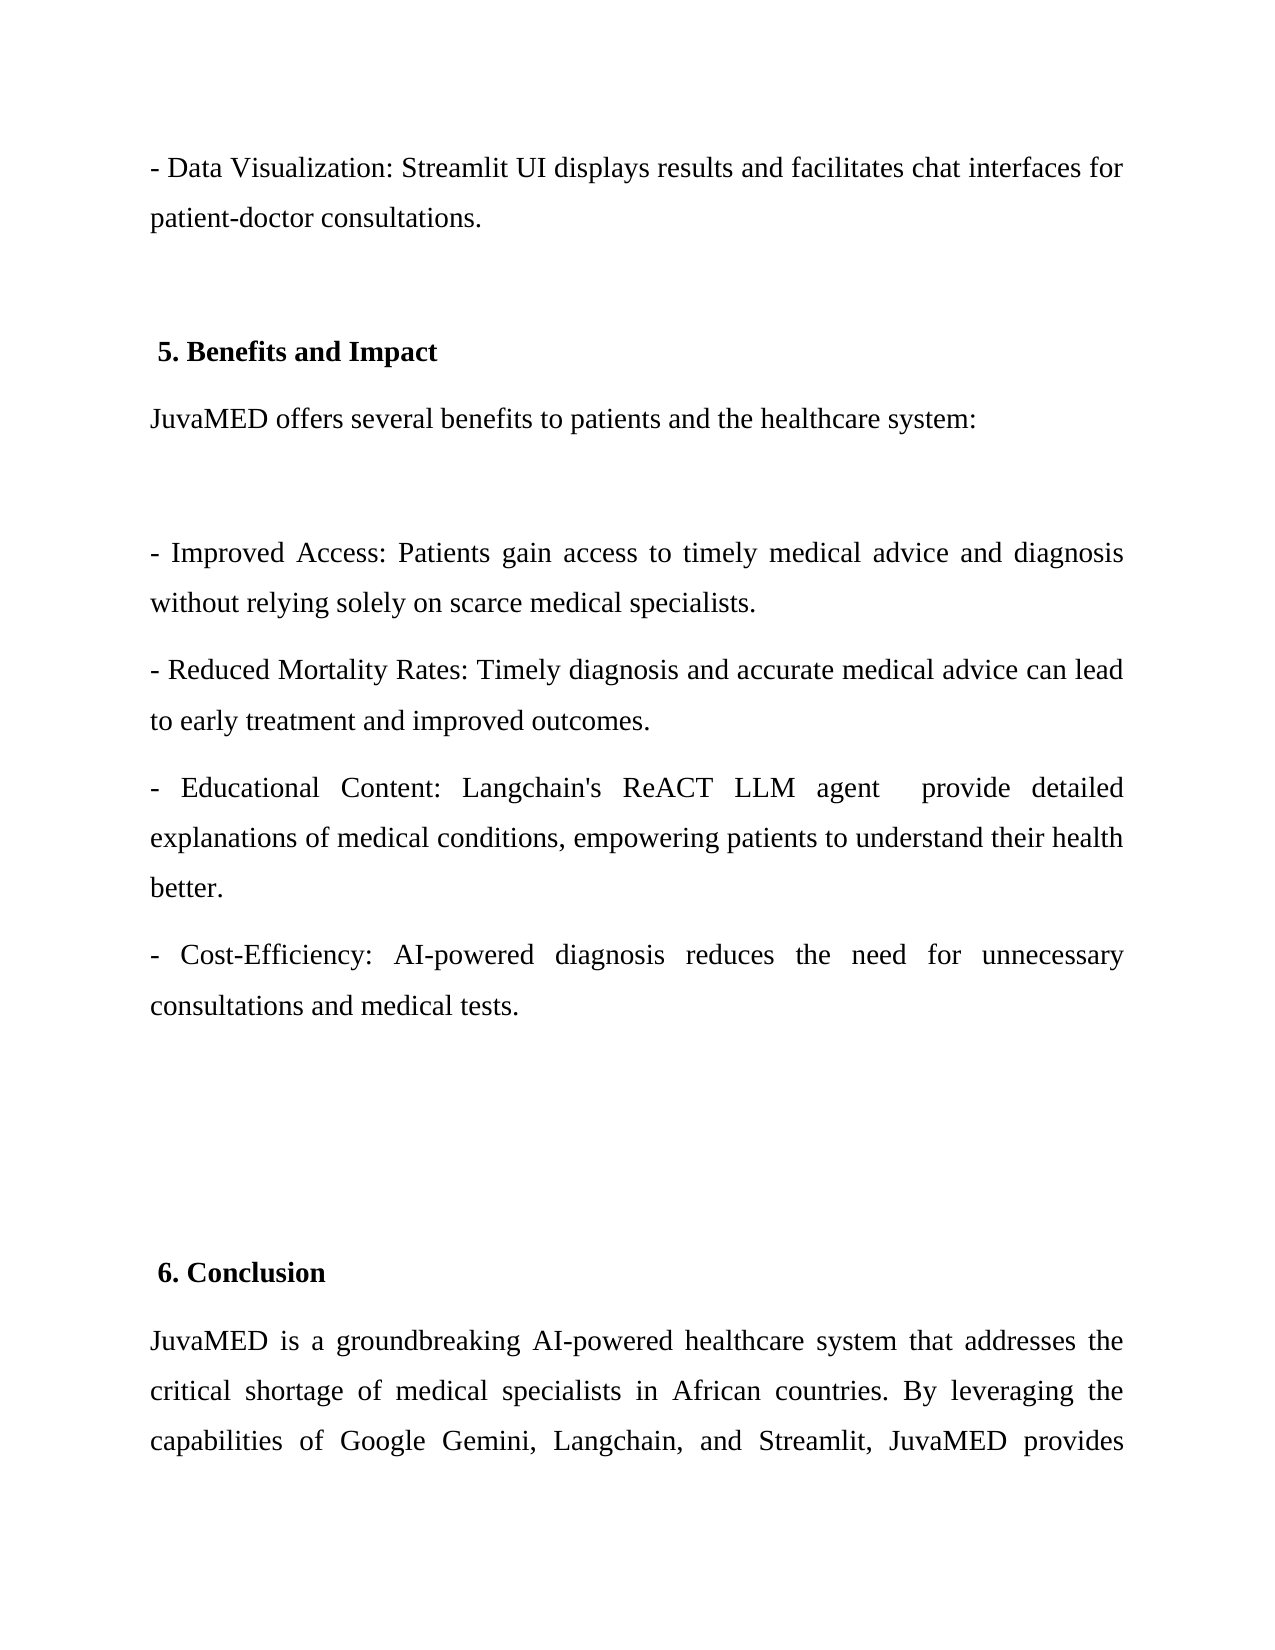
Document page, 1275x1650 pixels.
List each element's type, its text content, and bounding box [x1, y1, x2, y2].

text - Cost-Efficiency: AI-powered diagnosis reduces the need for unnecessary consultations and medical tests. [150, 937, 1125, 1021]
text 6. Conclusion [150, 1256, 1125, 1289]
text - Data Visualization: Streamlit UI displays results and facilitates chat interfaces for patient-doctor consultations. [150, 150, 1125, 234]
text - Educational Content: Langchain's ReACT LLM agent provide detailed explanations of medical conditions, empowering patients to understand their health better. [150, 770, 1125, 904]
text - Improved Access: Patients gain access to timely medical advice and diagnosis without relying solely on scarce medical specialists. [150, 535, 1125, 619]
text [150, 1323, 1125, 1457]
text 5. Benefits and Impact [150, 334, 1125, 368]
text - Reduced Mortality Rates: Timely diagnosis and accurate medical advice can lead to early treatment and improved outcomes. [150, 652, 1125, 736]
text JuvaMED offers several benefits to patients and the healthcare system: [150, 401, 1125, 435]
